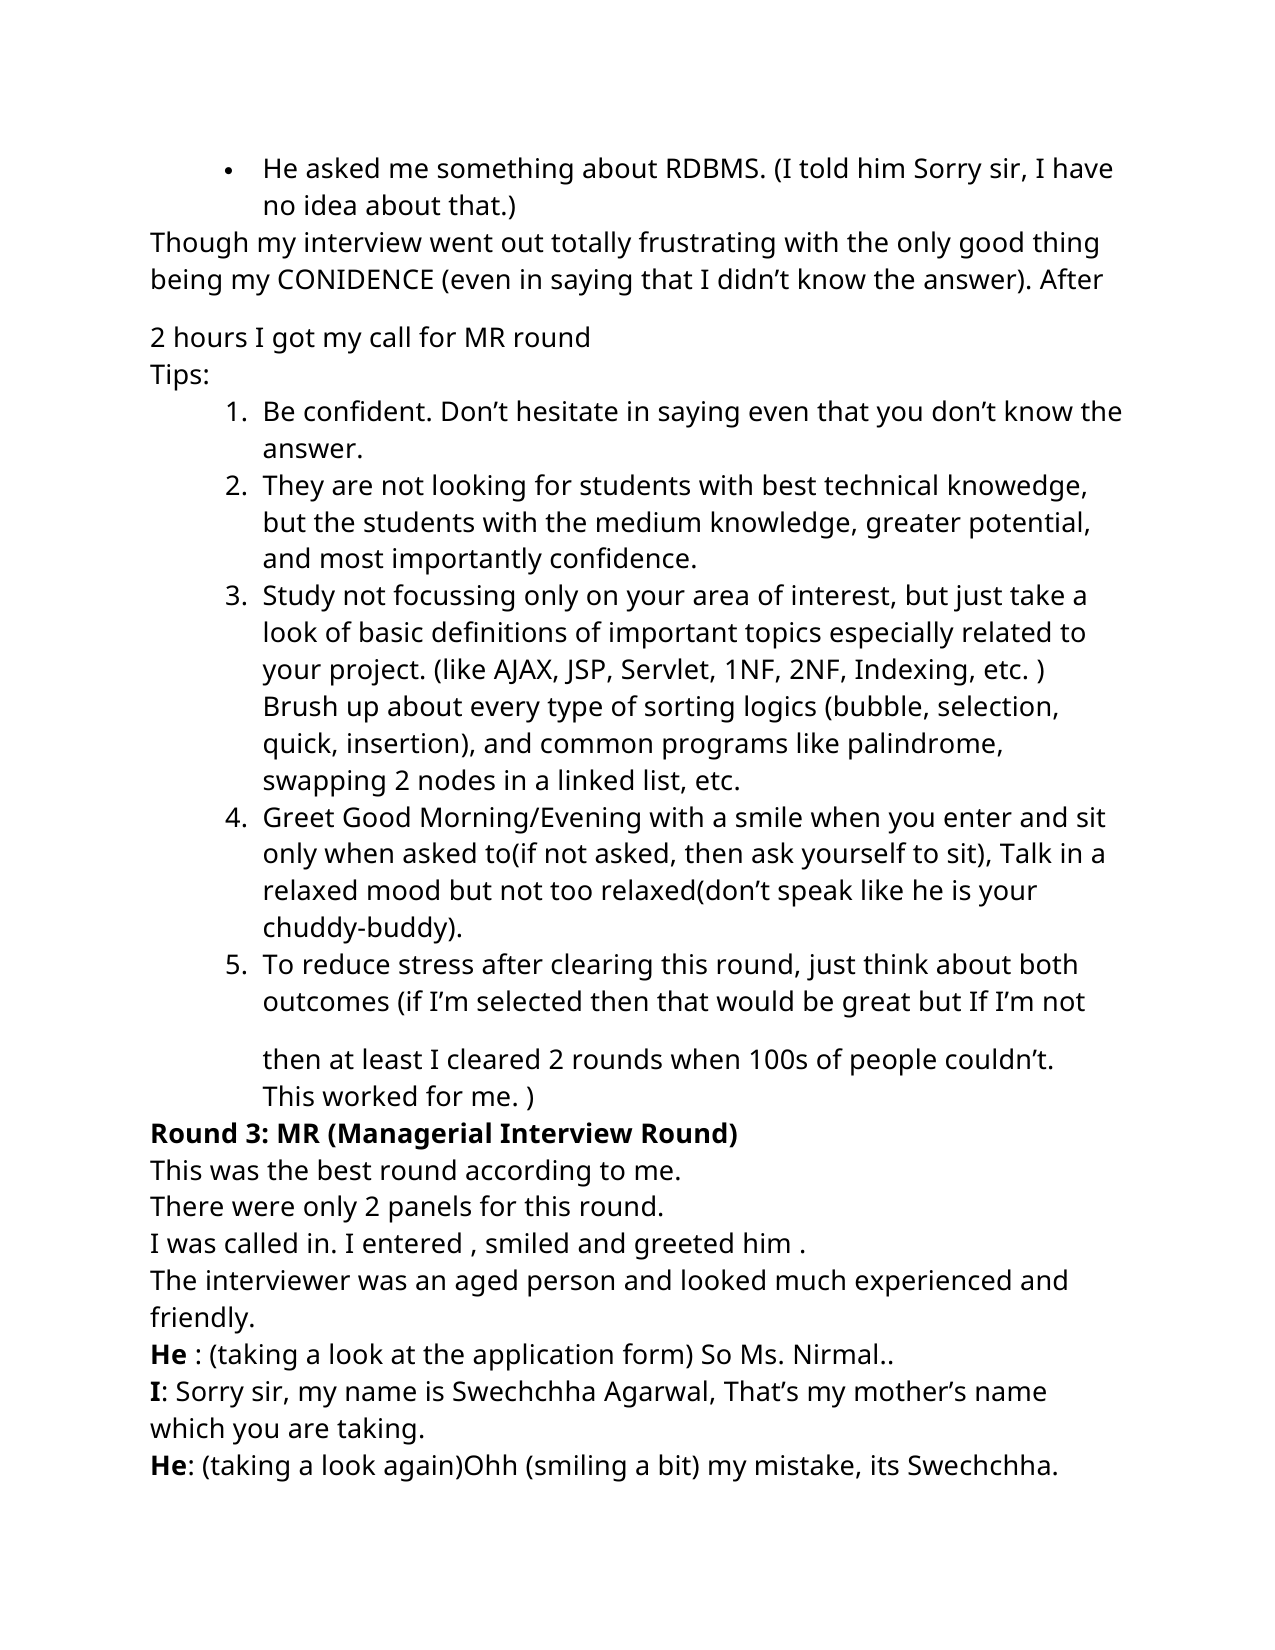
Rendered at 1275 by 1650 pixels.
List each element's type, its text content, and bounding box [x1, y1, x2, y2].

text I: Sorry sir, my name is Swechchha Agarwal, That’s my mother’s name which you are taking. [150, 1372, 1125, 1446]
text The interviewer was an aged person and looked much experienced and friendly. [150, 1262, 1125, 1335]
list To reduce stress after clearing this round, just think about both outcomes (if I’m selected then that would be great but If I’m not then at least I cleared 2 rounds when 100s of people couldn’t. This worked for me. ) [225, 946, 1125, 1114]
text There were only 2 panels for this round. [150, 1188, 1125, 1225]
text This was the best round according to me. [150, 1151, 1125, 1188]
text Round 3: MR (Managerial Interview Round) [150, 1114, 1125, 1151]
list Greet Good Morning/Evening with a smile when you enter and sit only when asked to(if not asked, then ask yourself to sit), Talk in a relaxed mood but not too relaxed(don’t speak like he is your chuddy-buddy). [225, 798, 1125, 946]
list He asked me something about RDBMS. (I told him Sorry sir, I have no idea about that.) [225, 150, 1125, 224]
list They are not looking for students with best technical knowedge, but the students with the medium knowledge, greater potential, and most importantly confidence. [225, 466, 1125, 577]
list Be confident. Don’t hesitate in saying even that you don’t know the answer. [225, 392, 1125, 466]
text He: (taking a look again)Ohh (smiling a bit) my mistake, its Swechchha. [150, 1446, 1125, 1483]
list Study not focussing only on your area of interest, but just take a look of basic definitions of important topics especially related to your project. (like AJAX, JSP, Servlet, 1NF, 2NF, Indexing, etc. ) Brush up about every type of sorting logics (bubble, selection, quick, insertion), and common programs like palindrome, swapping 2 nodes in a linked list, etc. [225, 577, 1125, 798]
text I was called in. I entered , smiled and greeted him . [150, 1225, 1125, 1262]
text Tips: [150, 356, 1125, 392]
text He : (taking a look at the application form) So Ms. Nirmal.. [150, 1335, 1125, 1372]
text Though my interview went out totally frustrating with the only good thing being my CONIDENCE (even in saying that I didn’t know the answer). After 2 hours I got my call for MR round [150, 224, 1125, 356]
